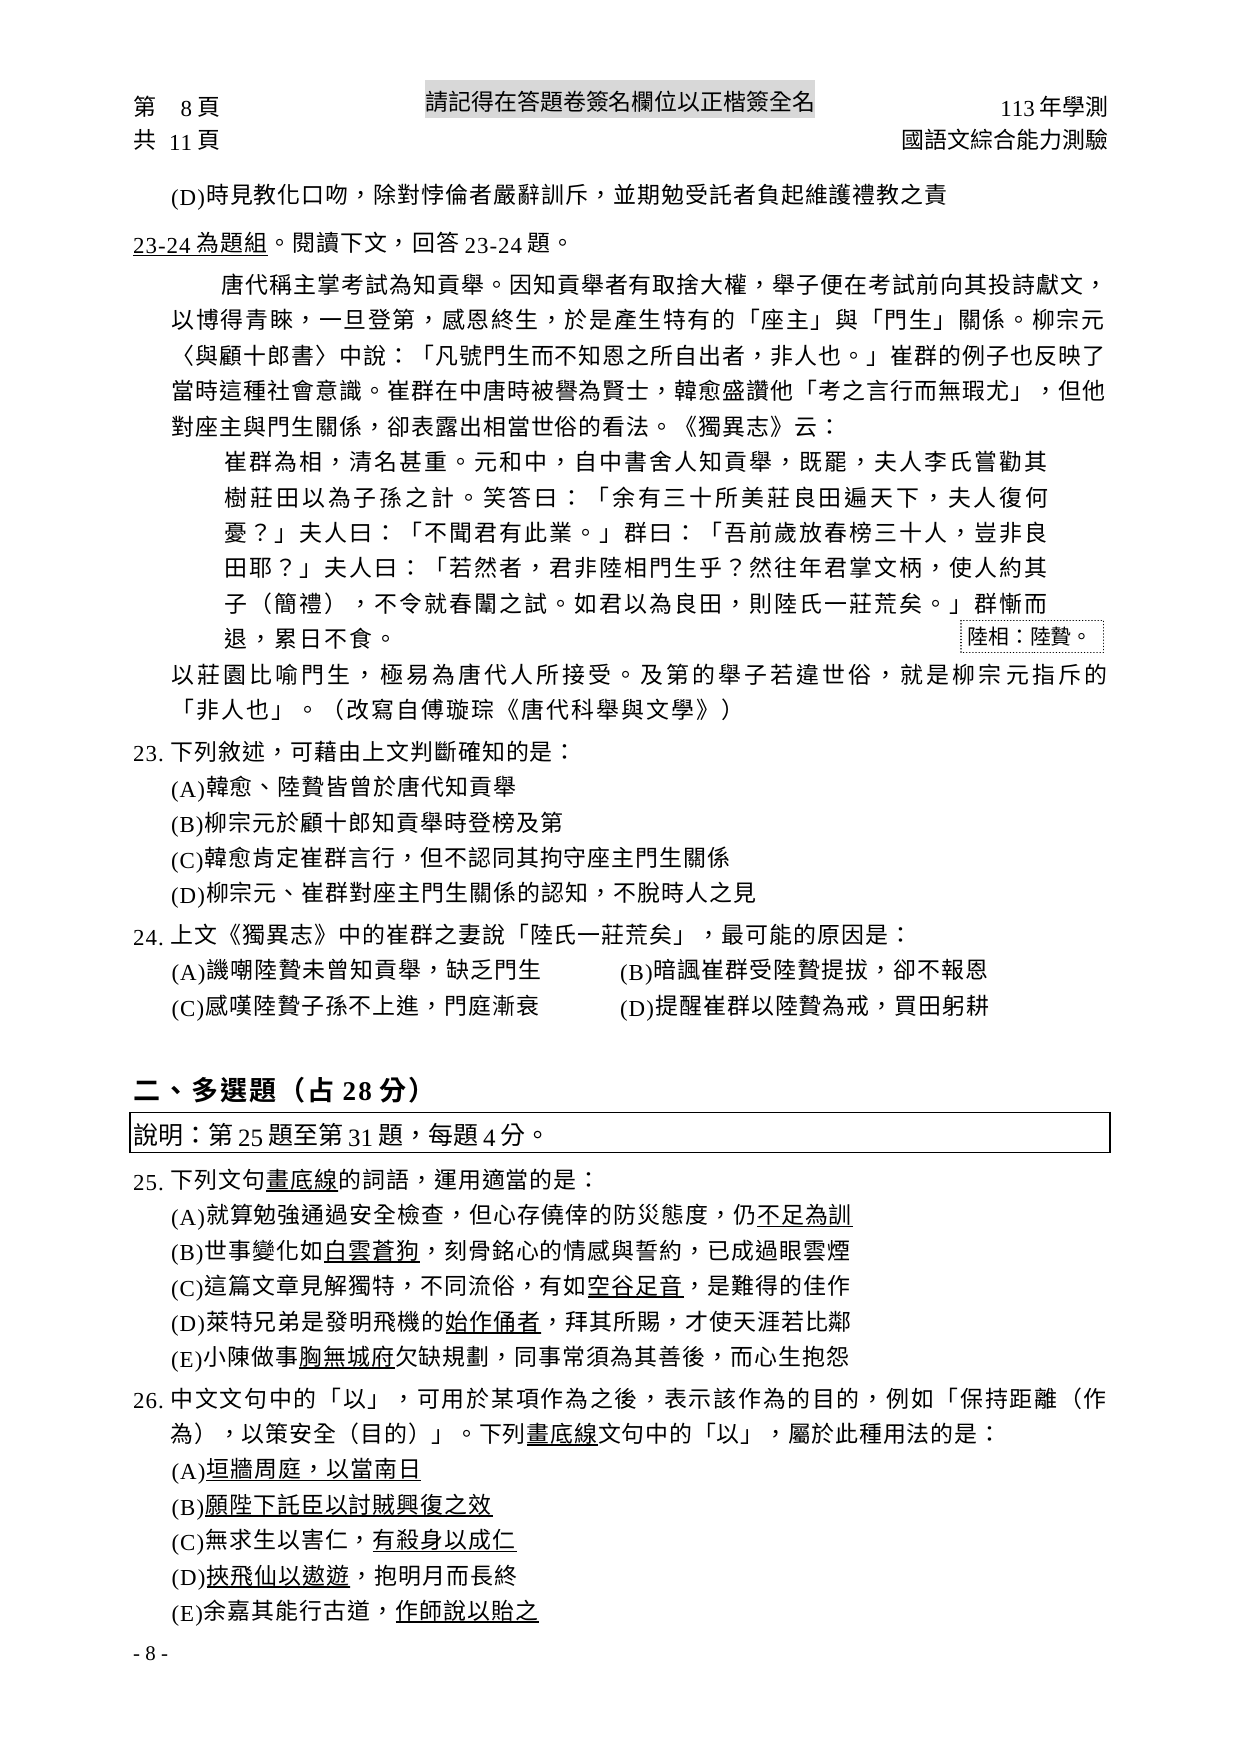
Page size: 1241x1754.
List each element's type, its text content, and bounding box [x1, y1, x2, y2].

text 23-24為題組。閱讀下文，回答23-24題。 [133, 223, 1107, 258]
text 26. 中文文句中的「以」，可用於某項作為之後，表示該作為的目的，例如「保持距離（作為），以策安全（目的）」。下列畫底線文句中的「以」，屬於此種用法的是： [133, 1378, 1107, 1449]
text (D)挾飛仙以遨遊，抱明月而長終 [171, 1555, 1107, 1591]
text (A)垣牆周庭，以當南日 [171, 1449, 1107, 1484]
text (A)韓愈、陸贄皆曾於唐代知貢舉 [171, 767, 1107, 802]
text (C)韓愈肯定崔群言行，但不認同其拘守座主門生關係 [171, 838, 1107, 873]
text (C)無求生以害仁，有殺身以成仁 [171, 1520, 1107, 1555]
text 24. 上文《獨異志》中的崔群之妻說「陸氏一莊荒矣」，最可能的原因是： [133, 915, 1107, 950]
text (D)柳宗元、崔群對座主門生關係的認知，不脫時人之見 [171, 873, 1107, 908]
text 唐代稱主掌考試為知貢舉。因知貢舉者有取捨大權，舉子便在考試前向其投詩獻文，以博得青睞，一旦登第，感恩終生，於是產生特有的「座主」與「門生」關係。柳宗元〈與顧十郎書〉中說：「凡號門生而不知恩之所自出者，非人也。」崔群的例子也反映了當時這種社會意識。崔群在中唐時被譽為賢士，韓愈盛讚他「考之言行而無瑕尤」，但他對座主與門生關係，卻表露出相當世俗的看法。《獨異志》云： [171, 265, 1107, 442]
text (B)願陛下託臣以討賊興復之效 [171, 1484, 1107, 1520]
text (C)這篇文章見解獨特，不同流俗，有如空谷足音，是難得的佳作 [171, 1266, 1107, 1301]
text (A)就算勉強通過安全檢查，但心存僥倖的防災態度，仍不足為訓 [171, 1195, 1107, 1230]
text (A)譏嘲陸贄未曾知貢舉，缺乏門生 (B)暗諷崔群受陸贄提拔，卻不報恩 [171, 950, 1107, 986]
text (E)小陳做事胸無城府欠缺規劃，同事常須為其善後，而心生抱怨 [171, 1337, 1107, 1372]
text (D)萊特兄弟是發明飛機的始作俑者，拜其所賜，才使天涯若比鄰 [171, 1301, 1107, 1337]
text (C)感嘆陸贄子孫不上進，門庭漸衰 (D)提醒崔群以陸贄為戒，買田躬耕 [171, 986, 1107, 1021]
text 以莊園比喻門生，極易為唐代人所接受。及第的舉子若違世俗，就是柳宗元指斥的「非人也」。（改寫自傅璇琮《唐代科舉與文學》） [171, 654, 1107, 725]
text (B)柳宗元於顧十郎知貢舉時登榜及第 [171, 802, 1107, 838]
text 二、多選題（占28分） [133, 1069, 1107, 1108]
text (E)余嘉其能行古道，作師說以貽之 [171, 1591, 1107, 1626]
text 23. 下列敘述，可藉由上文判斷確知的是： [133, 731, 1107, 767]
text 25. 下列文句畫底線的詞語，運用適當的是： [133, 1159, 1107, 1195]
text (D)時見教化口吻，除對悖倫者嚴辭訓斥，並期勉受託者負起維護禮教之責 [171, 177, 1107, 211]
text 說明：第25題至第31題，每題4分。 [131, 1113, 1109, 1152]
text 崔群為相，清名甚重。元和中，自中書舍人知貢舉，既罷，夫人李氏嘗勸其樹莊田以為子孫之計。笑答曰：「余有三十所美莊良田遍天下，夫人復何憂？」夫人曰：「不聞君有此業。」群曰：「吾前歲放春榜三十人，豈非良田耶？」夫人曰：「若然者，君非陸相門生乎？然往年君掌文柄，使人約其子（簡禮），不令就春闈之試。如君以為良田，則陸氏一莊荒矣。」群慚而退，累日不食。 [224, 442, 1050, 654]
text (B)世事變化如白雲蒼狗，刻骨銘心的情感與誓約，已成過眼雲煙 [171, 1230, 1107, 1266]
